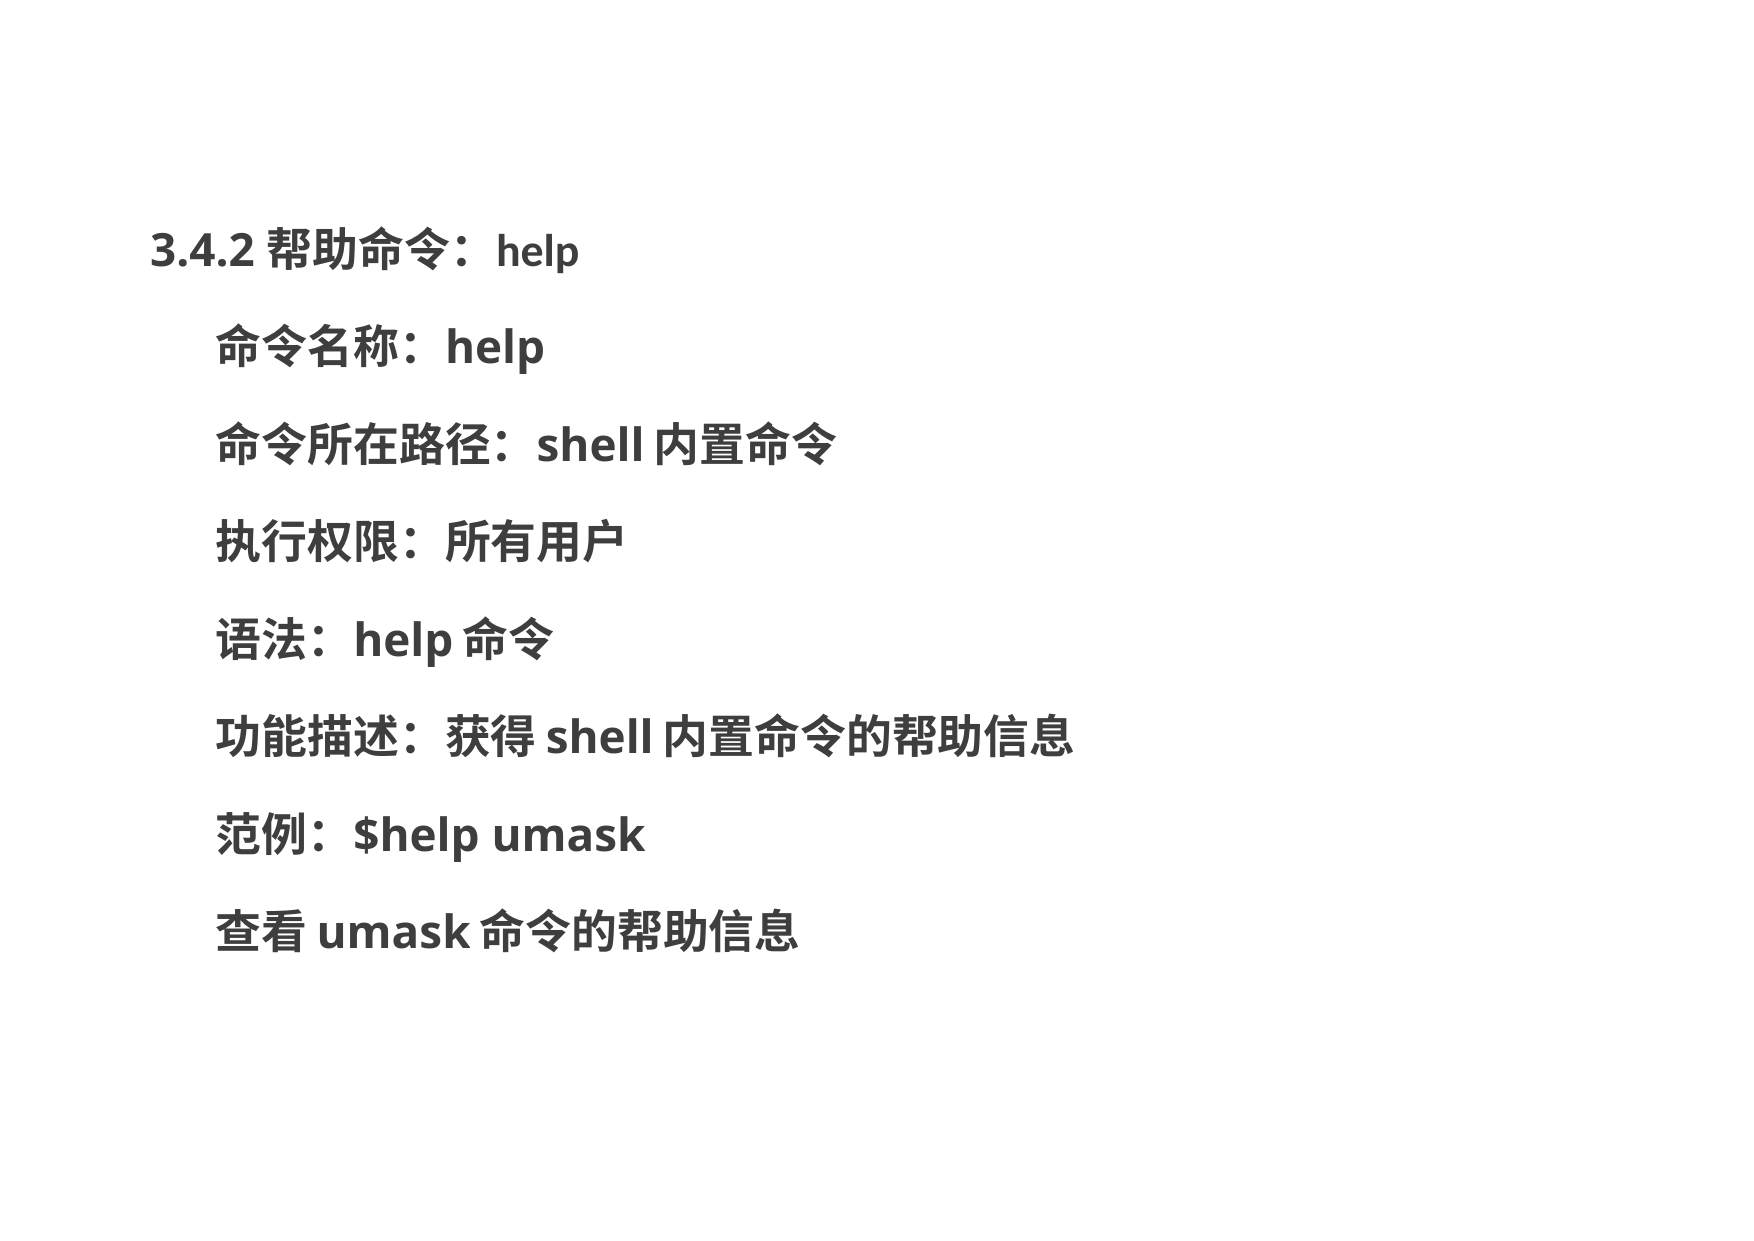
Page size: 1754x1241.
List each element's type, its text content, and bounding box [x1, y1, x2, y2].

text 功能描述：获得shell内置命令的帮助信息 [216, 685, 1604, 783]
text 命令名称：help [216, 295, 1604, 393]
text 执行权限：所有用户 [216, 490, 1604, 588]
subtitle 3.4.2 帮助命令：help [150, 198, 1604, 295]
text 查看umask命令的帮助信息 [216, 880, 1604, 978]
text 范例：$help umask [216, 783, 1604, 880]
text 命令所在路径：shell内置命令 [216, 393, 1604, 490]
text 语法：help命令 [216, 588, 1604, 685]
